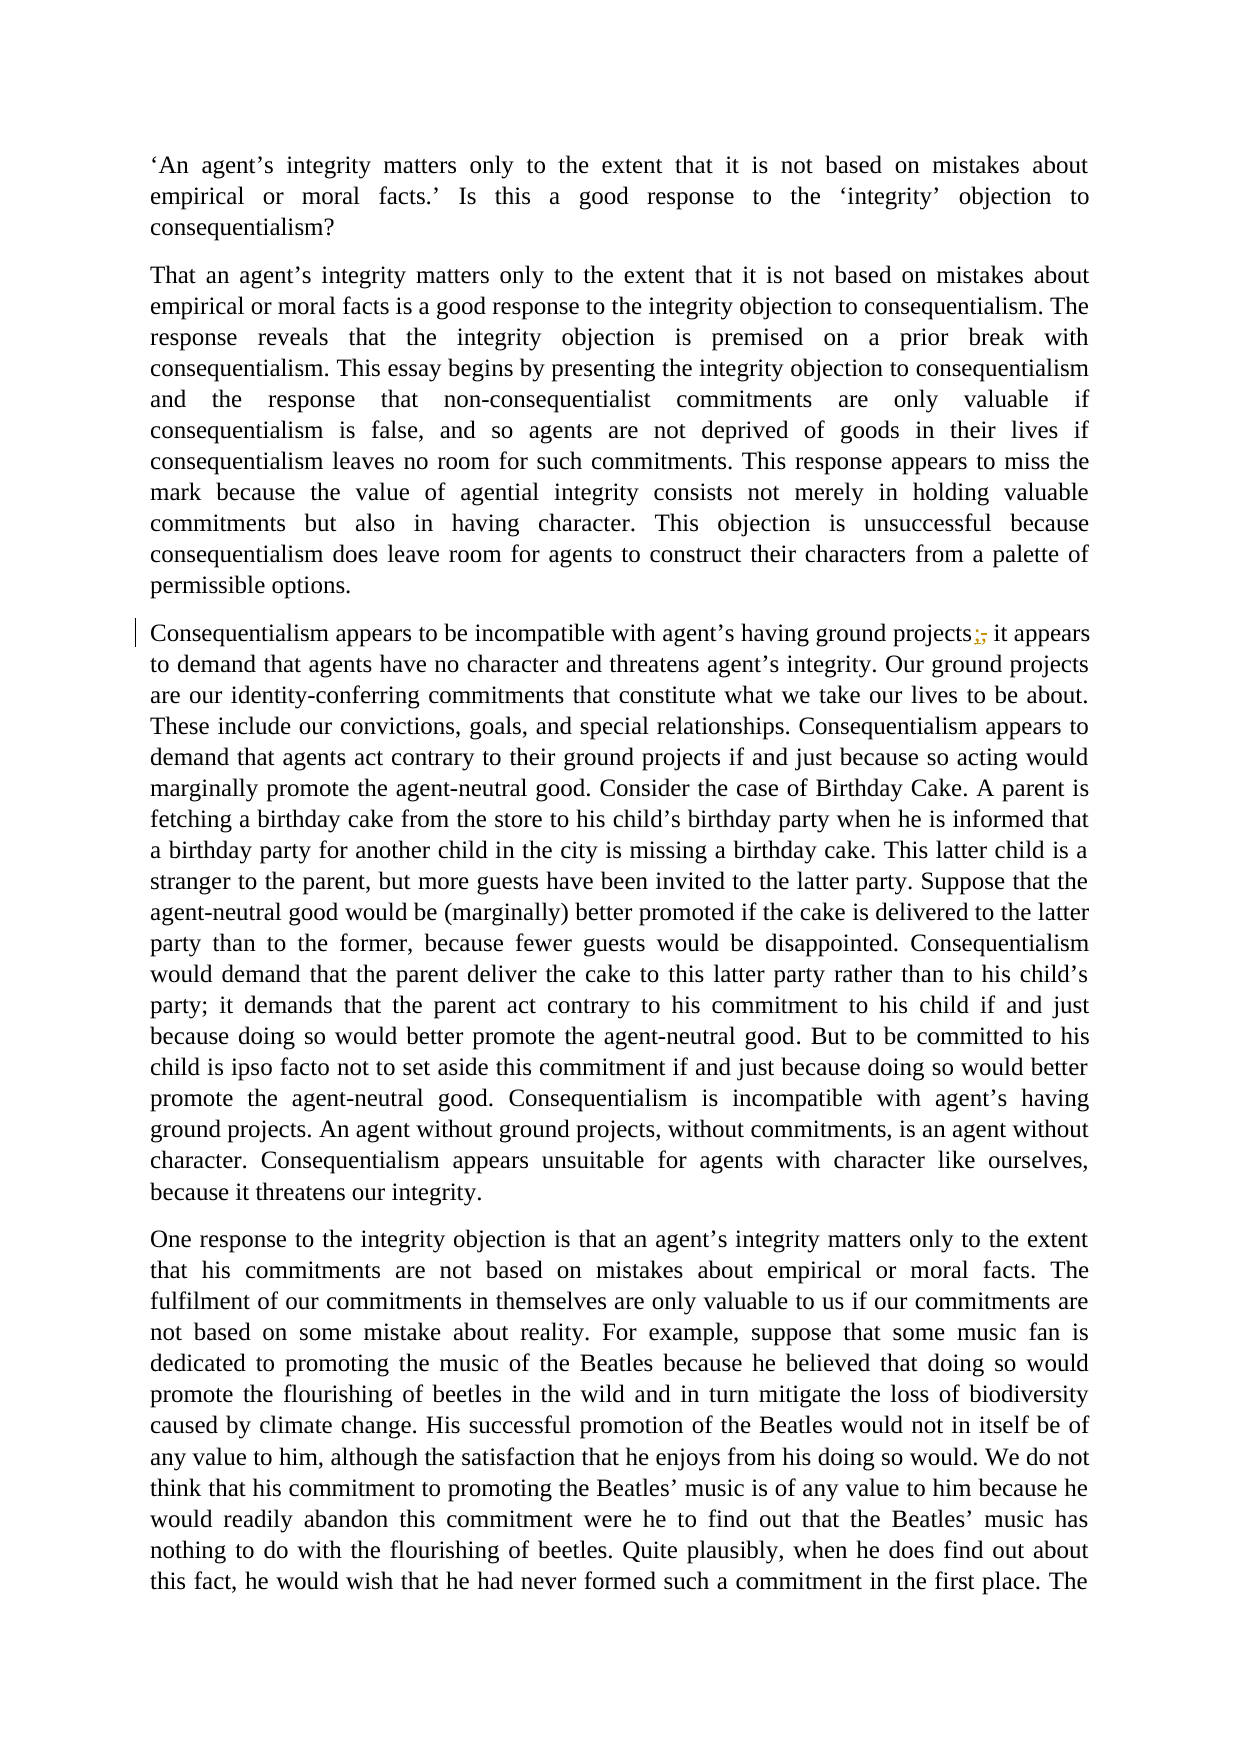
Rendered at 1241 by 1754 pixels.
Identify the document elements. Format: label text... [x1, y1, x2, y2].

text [150, 1224, 1090, 1594]
text ‘An agent’s integrity matters only to the extent that it is not based on mistakes about empirical or moral facts.’ Is this a good response to the ‘integrity’ objection to consequentialism? [150, 150, 1090, 241]
text Consequentialism appears to be incompatible with agent’s having ground projects it appears to demand that agents have no character and threatens agent’s integrity. Our ground projects are our identity-conferring commitments that constitute what we take our lives to be about. These include our convictions, goals, and special relationships. Consequentialism appears to demand that agents act contrary to their ground projects if and just because so acting would marginally promote the agent-neutral good. Consider the case of Birthday Cake. A parent is fetching a birthday cake from the store to his child’s birthday party when he is informed that a birthday party for another child in the city is missing a birthday cake. This latter child is a stranger to the parent, but more guests have been invited to the latter party. Suppose that the agent-neutral good would be (marginally) better promoted if the cake is delivered to the latter party than to the former, because fewer guests would be disappointed. Consequentialism would demand that the parent deliver the cake to this latter party rather than to his child’s party; it demands that the parent act contrary to his commitment to his child if and just because doing so would better promote the agent-neutral good. But to be committed to his child is ipso facto not to set aside this commitment if and just because doing so would better promote the agent-neutral good. Consequentialism is incompatible with agent’s having ground projects. An agent without ground projects, without commitments, is an agent without character. Consequentialism appears unsuitable for agents with character like ourselves, because it threatens our integrity. [150, 618, 1090, 1205]
text That an agent’s integrity matters only to the extent that it is not based on mistakes about empirical or moral facts is a good response to the integrity objection to consequentialism. The response reveals that the integrity objection is premised on a prior break with consequentialism. This essay begins by presenting the integrity objection to consequentialism and the response that non-consequentialist commitments are only valuable if consequentialism is false, and so agents are not deprived of goods in their lives if consequentialism leaves no room for such commitments. This response appears to miss the mark because the value of agential integrity consists not merely in holding valuable commitments but also in having character. This objection is unsuccessful because consequentialism does leave room for agents to construct their characters from a palette of permissible options. [150, 260, 1090, 599]
